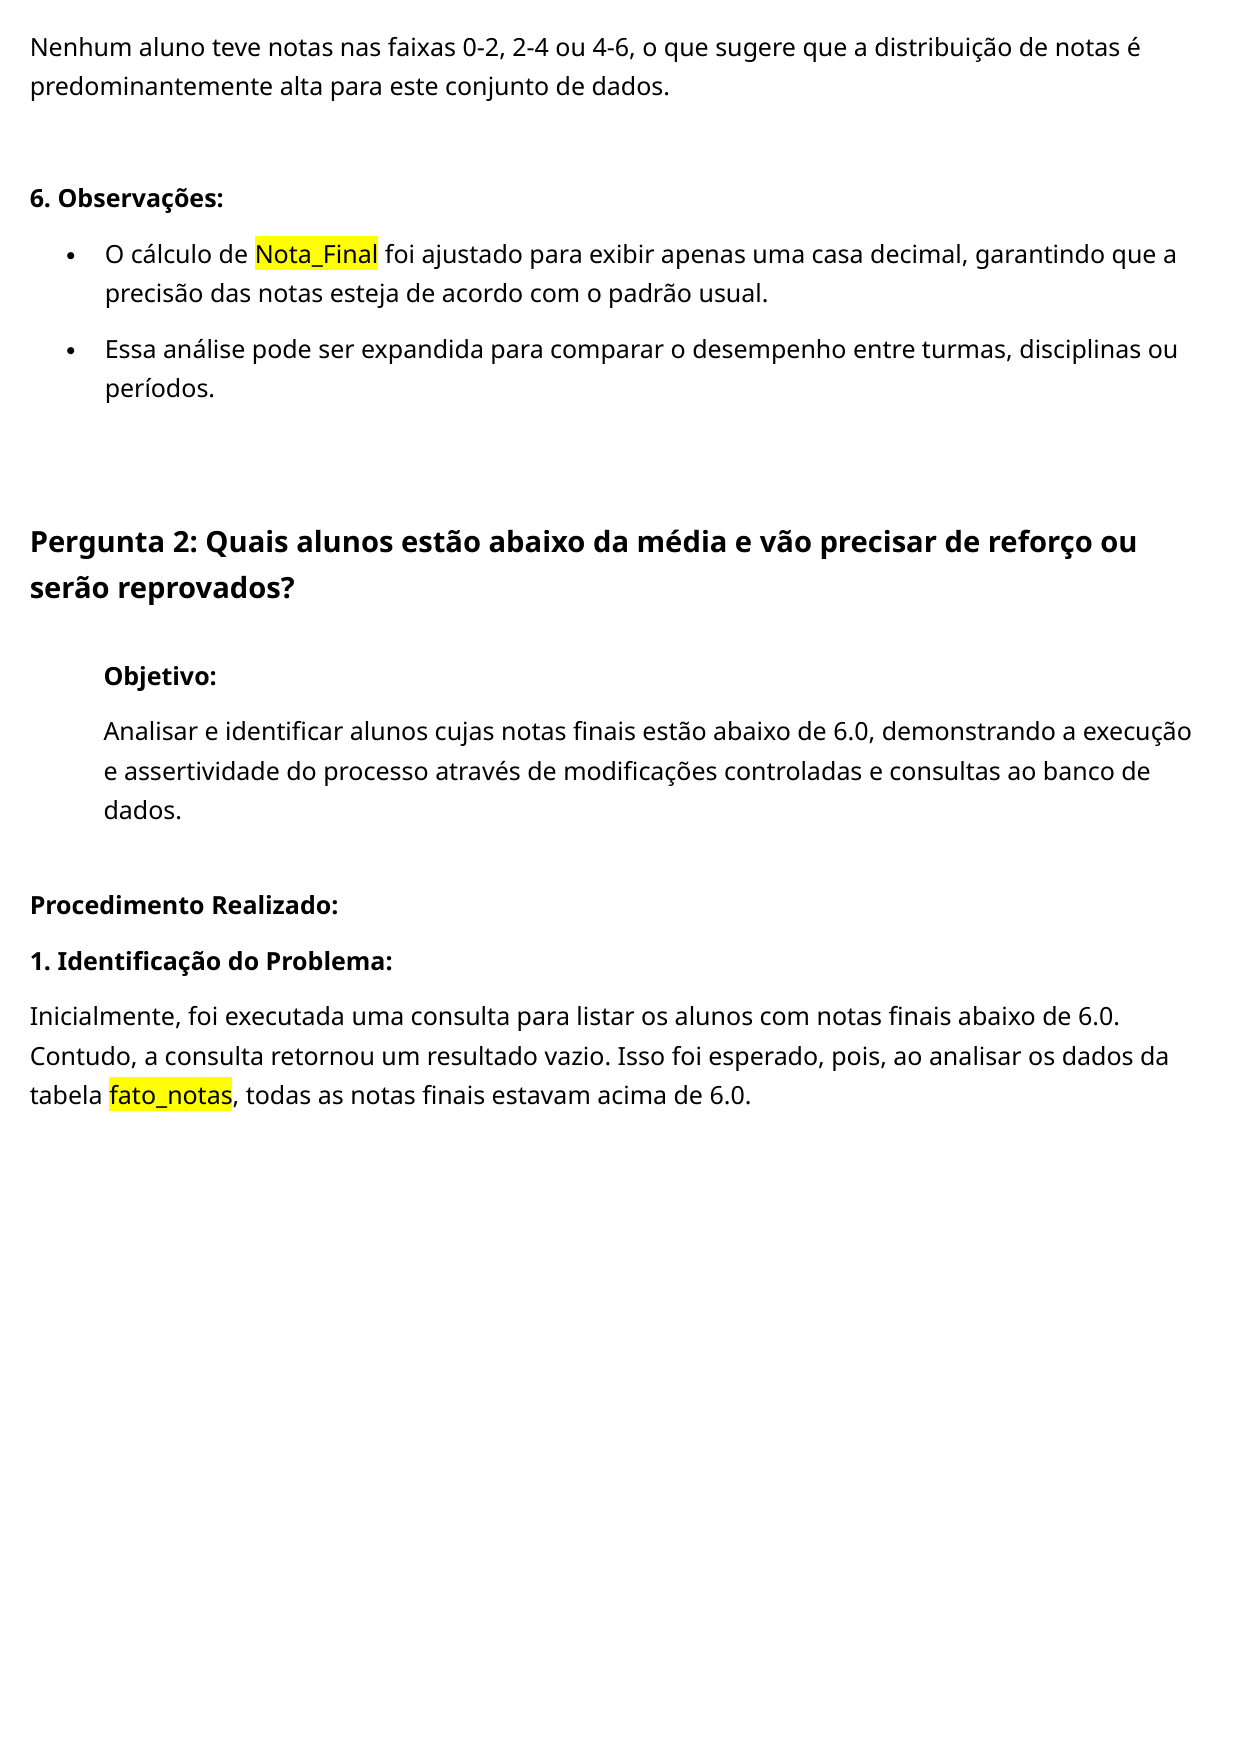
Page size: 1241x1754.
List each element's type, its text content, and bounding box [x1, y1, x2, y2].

list O cálculo de Nota_Final foi ajustado para exibir apenas uma casa decimal, garantindo que a precisão das notas esteja de acordo com o padrão usual. [67, 236, 1211, 309]
text 6. Observações: [29, 180, 1211, 214]
text 1. Identificação do Problema: [29, 943, 1211, 977]
text Nenhum aluno teve notas nas faixas 0-2, 2-4 ou 4-6, o que sugere que a distribuição de notas é predominantemente alta para este conjunto de dados. [29, 29, 1211, 103]
subtitle Pergunta 2: Quais alunos estão abaixo da média e vão precisar de reforço ou serão reprovados? [29, 521, 1211, 652]
text Analisar e identificar alunos cujas notas finais estão abaixo de 6.0, demonstrando a execução e assertividade do processo através de modificações controladas e consultas ao banco de dados. [103, 714, 1211, 866]
text Inicialmente, foi executada uma consulta para listar os alunos com notas finais abaixo de 6.0. Contudo, a consulta retornou um resultado vazio. Isso foi esperado, pois, ao analisar os dados da tabela fato_notas, todas as notas finais estavam acima de 6.0. [29, 999, 1211, 1111]
text Objetivo: [29, 658, 1211, 692]
list Essa análise pode ser expandida para comparar o desempenho entre turmas, disciplinas ou períodos. [67, 331, 1211, 404]
text Procedimento Realizado: [29, 887, 1211, 921]
